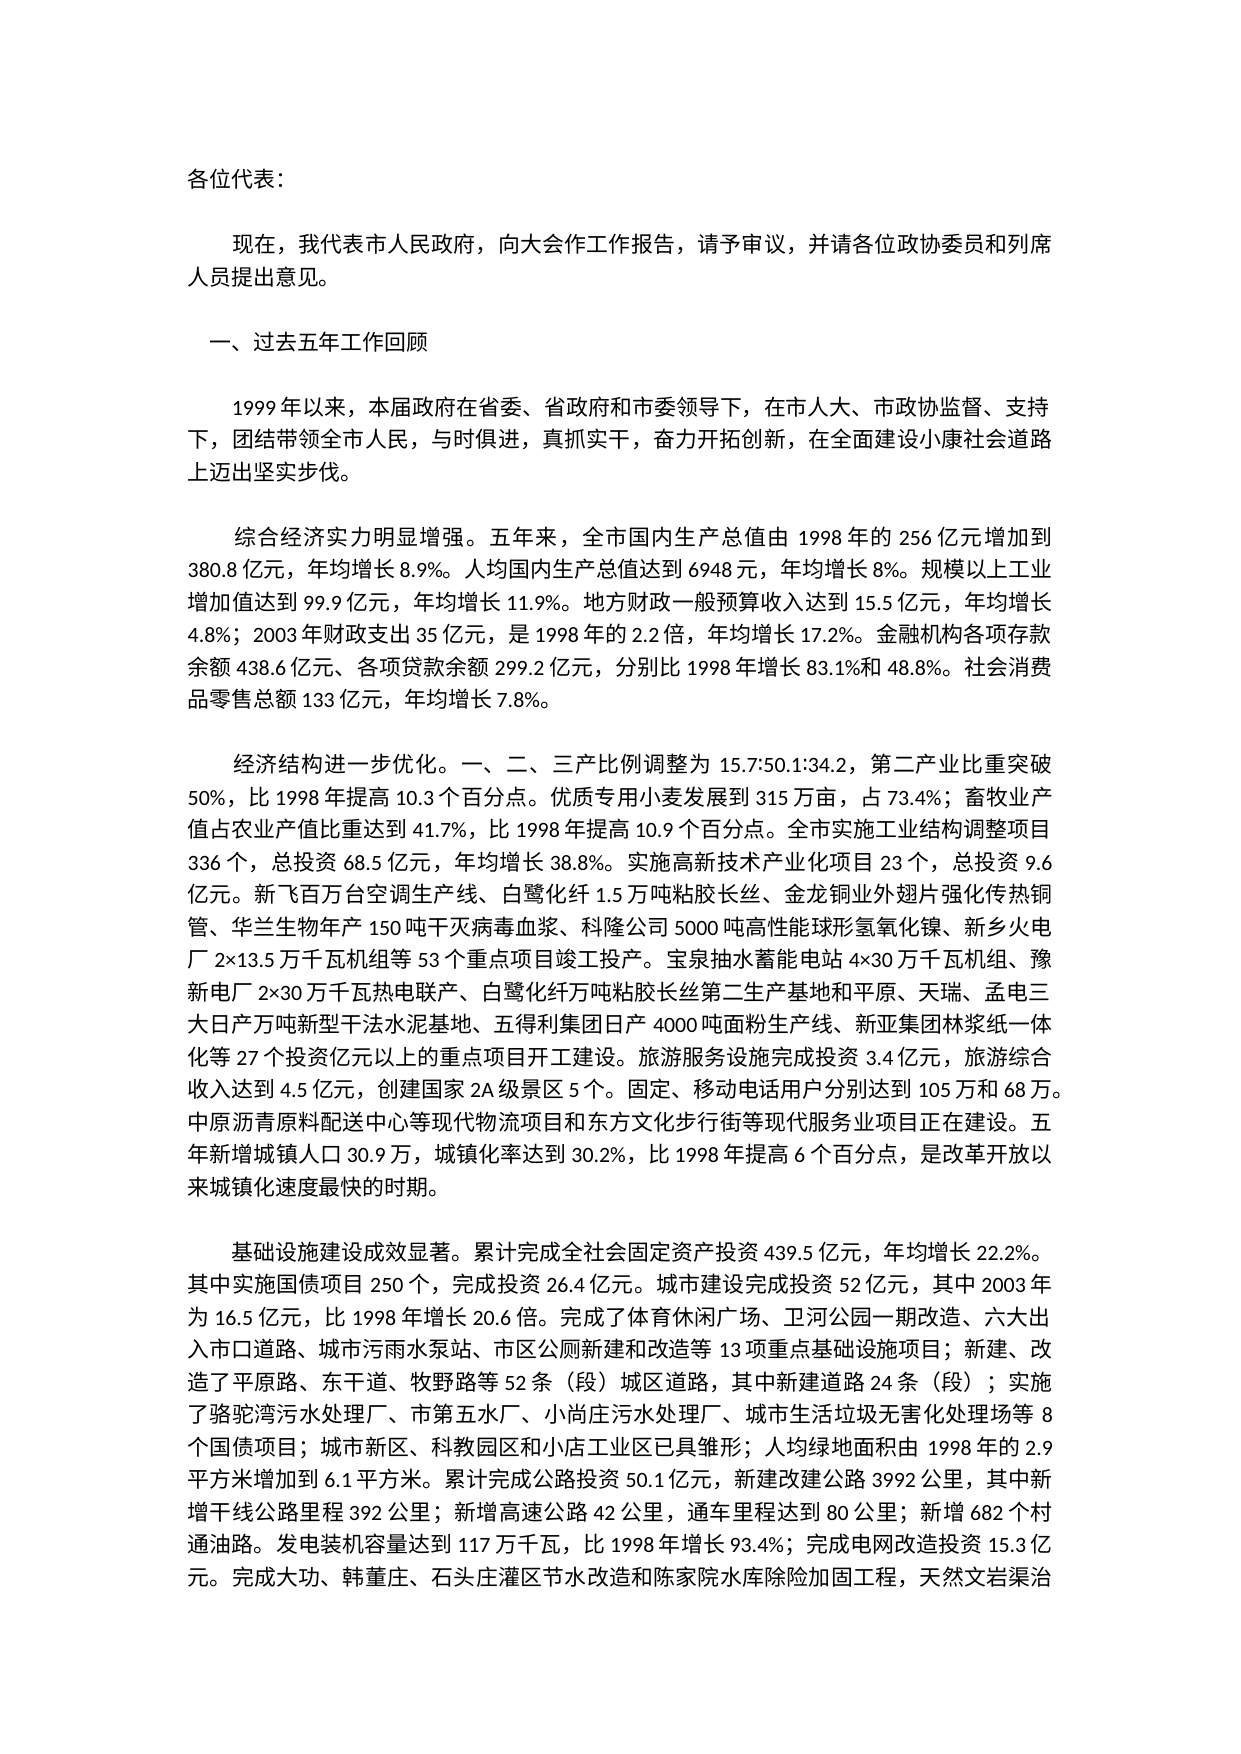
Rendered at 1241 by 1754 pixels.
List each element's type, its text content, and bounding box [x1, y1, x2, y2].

text 现在，我代表市人民政府，向大会作工作报告，请予审议，并请各位政协委员和列席人员提出意见。 [187, 227, 1053, 292]
text 一、过去五年工作回顾 [187, 324, 1053, 357]
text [187, 1234, 1053, 1592]
text 经济结构进一步优化。一、二、三产比例调整为15.7∶50.1∶34.2，第二产业比重突破50%，比1998年提高10.3个百分点。优质专用小麦发展到315万亩，占73.4%；畜牧业产值占农业产值比重达到41.7%，比1998年提高10.9个百分点。全市实施工业结构调整项目336个，总投资68.5亿元，年均增长38.8%。实施高新技术产业化项目23个，总投资9.6亿元。新飞百万台空调生产线、白鹭化纤1.5万吨粘胶长丝、金龙铜业外翅片强化传热铜管、华兰生物年产150吨干灭病毒血浆、科隆公司5000吨高性能球形氢氧化镍、新乡火电厂2×13.5万千瓦机组等53个重点项目竣工投产。宝泉抽水蓄能电站4×30万千瓦机组、豫新电厂2×30万千瓦热电联产、白鹭化纤万吨粘胶长丝第二生产基地和平原、天瑞、孟电三大日产万吨新型干法水泥基地、五得利集团日产4000吨面粉生产线、新亚集团林浆纸一体化等27个投资亿元以上的重点项目开工建设。旅游服务设施完成投资3.4亿元，旅游综合收入达到4.5亿元，创建国家2A级景区5个。固定、移动电话用户分别达到105万和68万。中原沥青原料配送中心等现代物流项目和东方文化步行街等现代服务业项目正在建设。五年新增城镇人口30.9万，城镇化率达到30.2%，比1998年提高6个百分点，是改革开放以来城镇化速度最快的时期。 [187, 747, 1053, 1202]
text 综合经济实力明显增强。五年来，全市国内生产总值由1998年的256亿元增加到380.8亿元，年均增长8.9%。人均国内生产总值达到6948元，年均增长8%。规模以上工业增加值达到99.9亿元，年均增长11.9%。地方财政一般预算收入达到15.5亿元，年均增长4.8%；2003年财政支出35亿元，是1998年的2.2倍，年均增长17.2%。金融机构各项存款余额438.6亿元、各项贷款余额299.2亿元，分别比1998年增长83.1%和48.8%。社会消费品零售总额133亿元，年均增长7.8%。 [187, 519, 1053, 714]
text 各位代表： [187, 162, 1053, 194]
text 1999年以来，本届政府在省委、省政府和市委领导下，在市人大、市政协监督、支持下，团结带领全市人民，与时俱进，真抓实干，奋力开拓创新，在全面建设小康社会道路上迈出坚实步伐。 [187, 389, 1053, 487]
